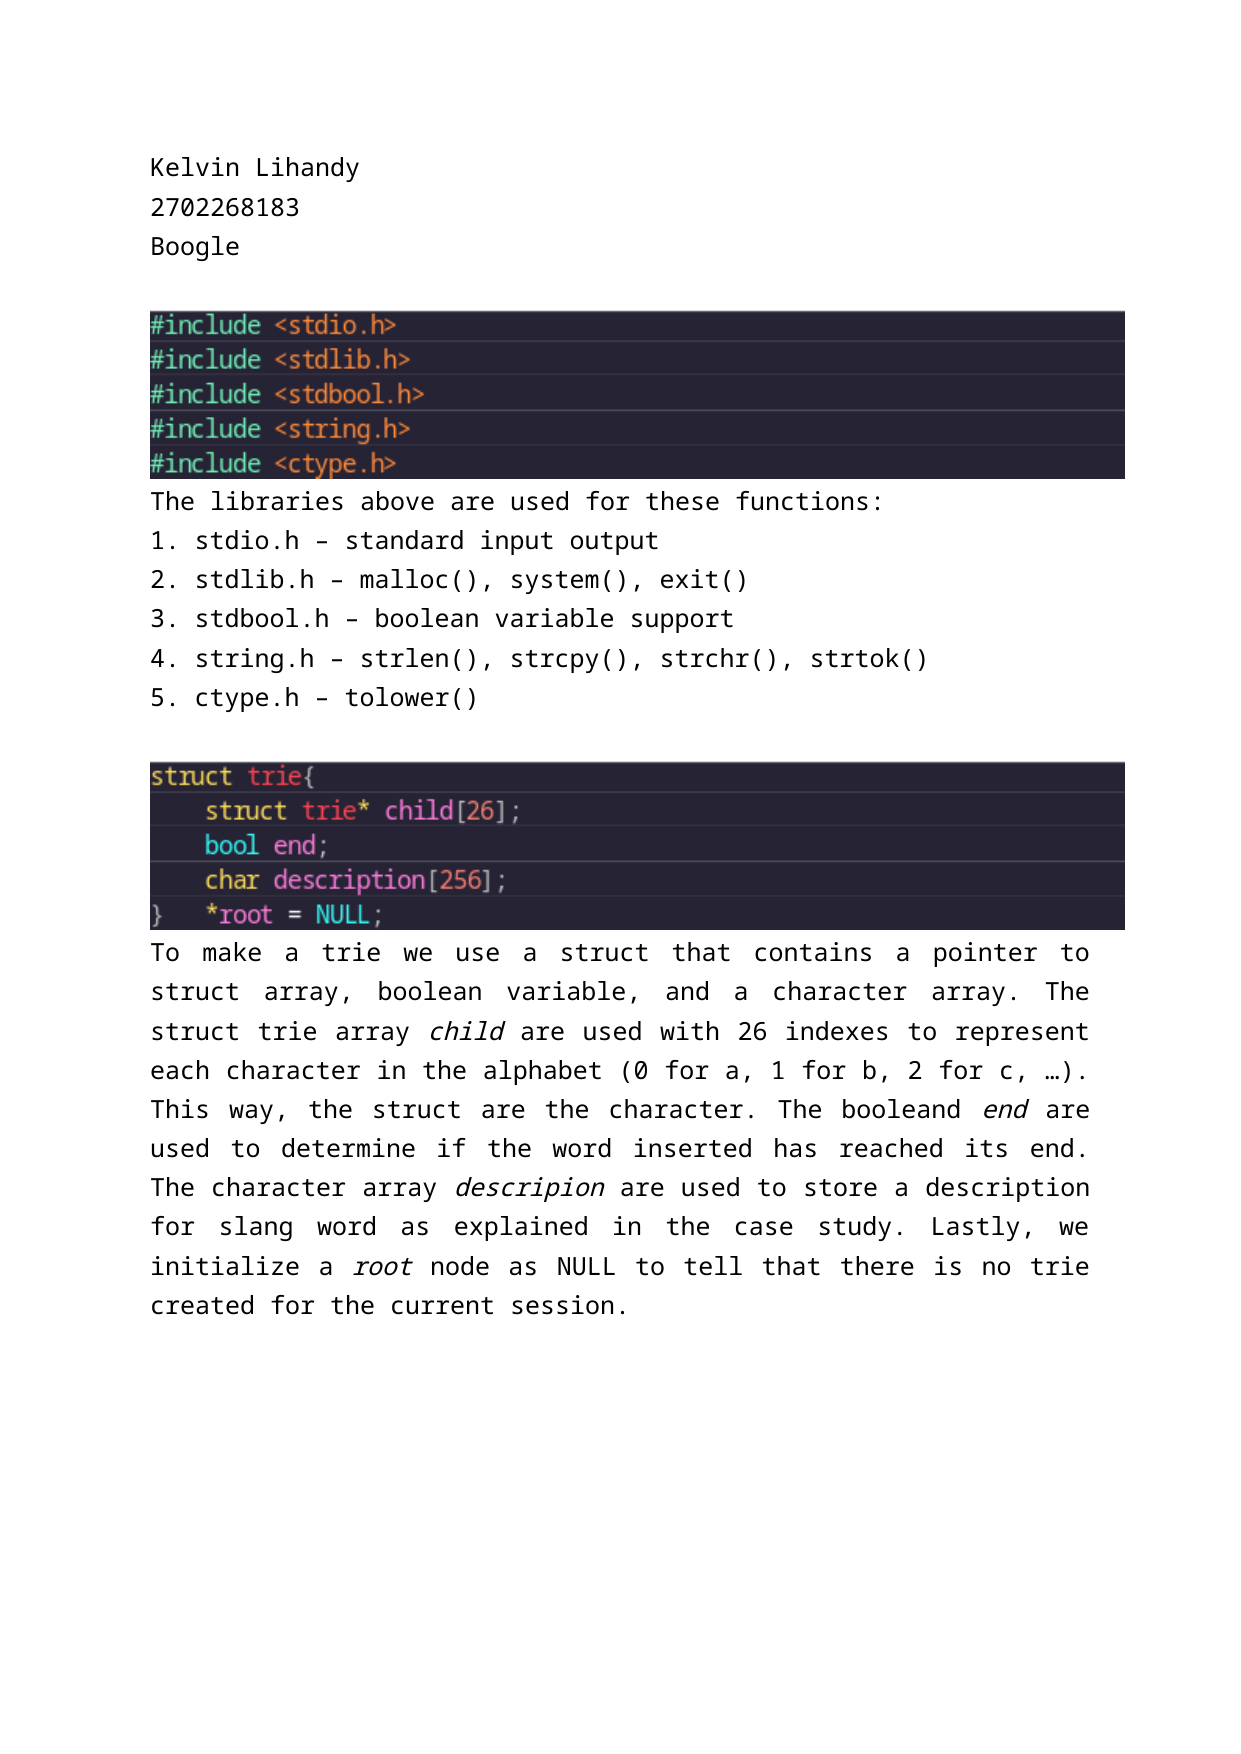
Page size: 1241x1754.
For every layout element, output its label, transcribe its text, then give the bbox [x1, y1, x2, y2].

text Kelvin Lihandy [150, 150, 1090, 184]
text The libraries above are used for these functions: [150, 479, 1090, 518]
text Boogle [150, 228, 1090, 262]
list stdlib.h – malloc(), system(), exit() [150, 562, 1090, 596]
list ctype.h – tolower() [150, 679, 1090, 713]
list string.h – strlen(), strcpy(), strchr(), strtok() [150, 640, 1090, 674]
text To make a trie we use a struct that contains a pointer to struct array, boolean variable, and a character array. The struct trie array child are used with 26 indexes to represent each character in the alphabet (0 for a, 1 for b, 2 for c, …). This way, the struct are the character. The booleand end are used to determine if the word inserted has reached its end. The character array descripion are used to store a description for slang word as explained in the case study. Lastly, we initialize a root node as NULL to tell that there is no trie created for the current session. [150, 930, 1090, 1321]
list stdbool.h – boolean variable support [150, 601, 1090, 635]
text 2702268183 [150, 189, 1090, 223]
list stdio.h – standard input output [150, 523, 1090, 557]
